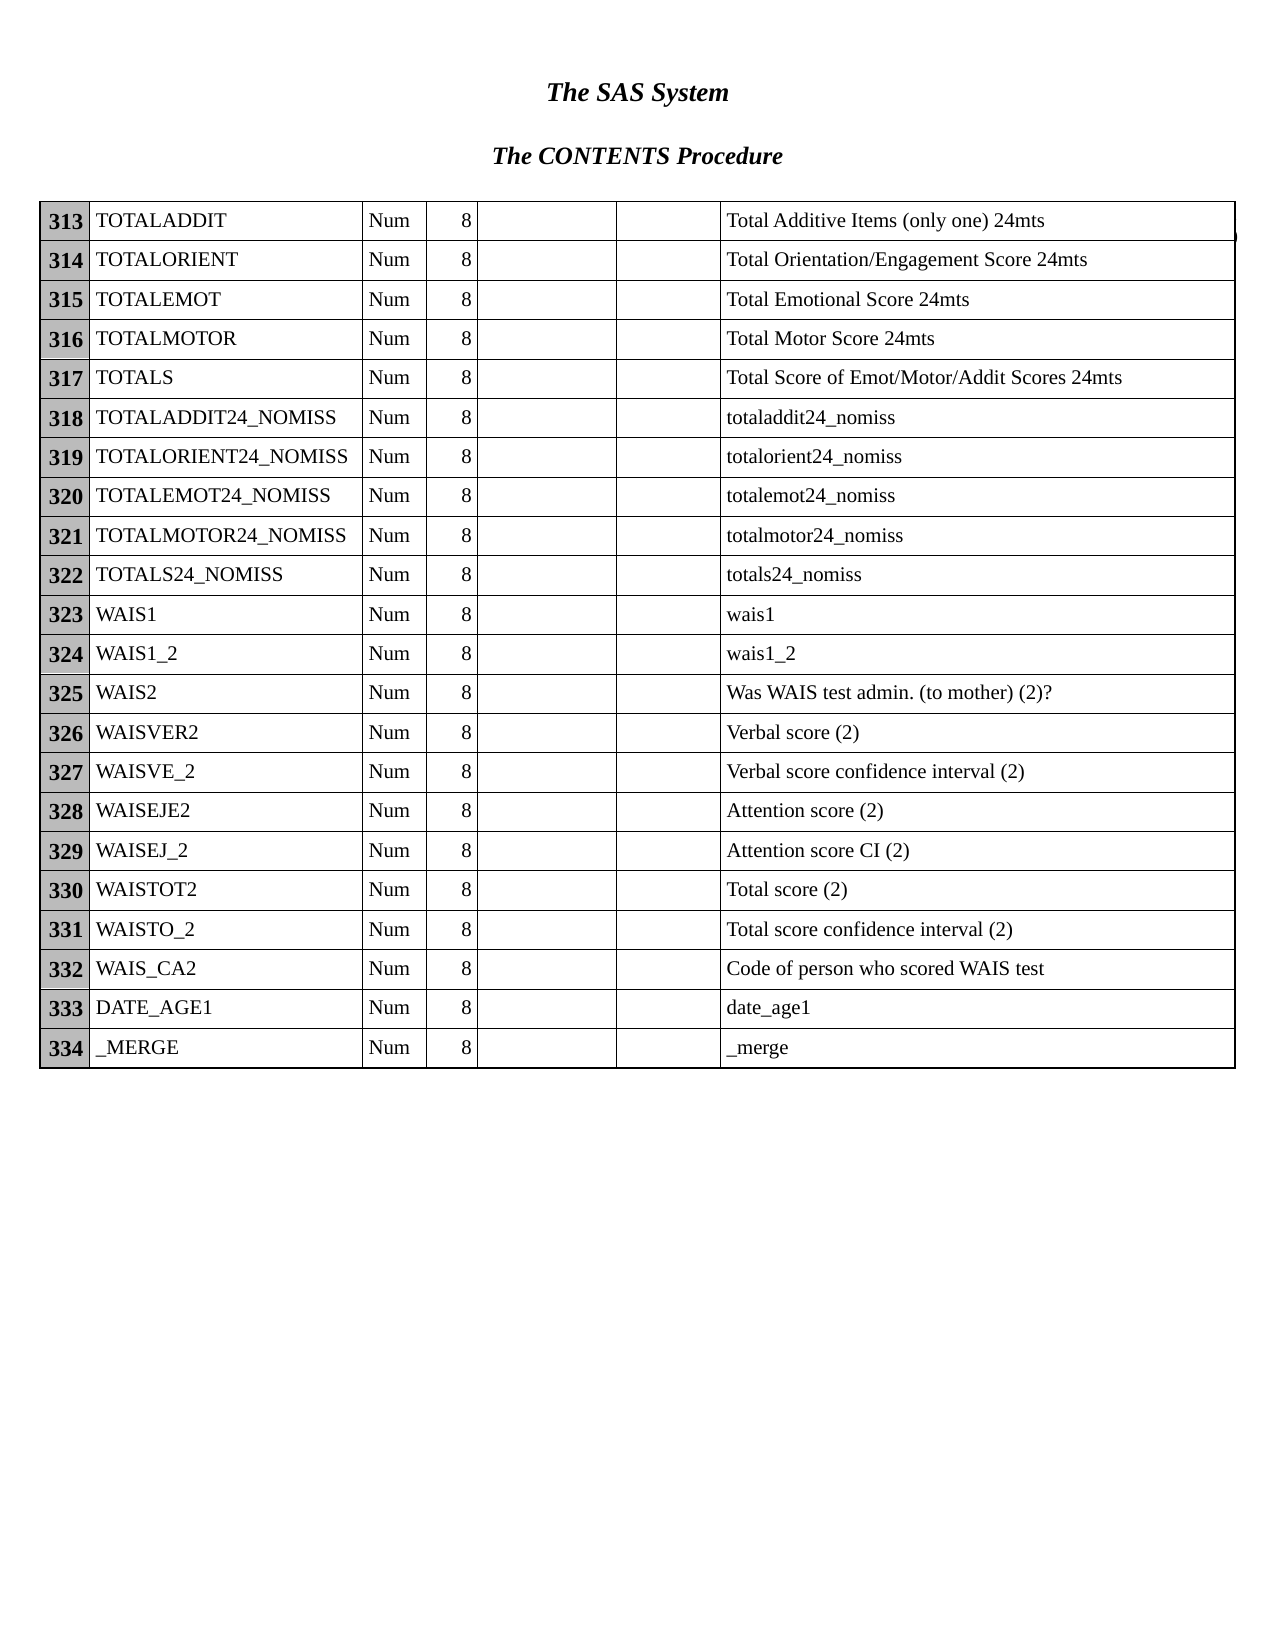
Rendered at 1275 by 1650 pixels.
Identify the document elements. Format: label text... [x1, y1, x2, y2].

table_cell 314 [41, 241, 89, 280]
table_cell Verbal score (2) [721, 714, 1234, 752]
table_cell [617, 950, 720, 988]
table_cell 8 [427, 911, 477, 949]
table_cell 333 [41, 990, 89, 1028]
table_cell WAISTO_2 [90, 911, 362, 949]
table_cell Num [363, 675, 426, 713]
table_cell Num [363, 1029, 426, 1067]
table_cell Num [363, 911, 426, 949]
table_cell WAIS1_2 [90, 635, 362, 673]
table_cell 8 [427, 399, 477, 437]
table_cell 8 [427, 990, 477, 1028]
table_cell Total Score of Emot/Motor/Addit Scores 24mts [721, 360, 1234, 398]
table_cell [617, 478, 720, 516]
table_cell 8 [427, 438, 477, 477]
table_cell Num [363, 714, 426, 752]
table_cell [617, 596, 720, 634]
table_cell 332 [41, 950, 89, 988]
table_cell [617, 202, 720, 240]
table_cell [617, 517, 720, 555]
table_cell Attention score (2) [721, 793, 1234, 831]
table_cell [478, 360, 616, 398]
table_cell 8 [427, 635, 477, 673]
table_cell Num [363, 793, 426, 831]
table_cell WAISTOT2 [90, 871, 362, 910]
table_cell TOTALADDIT [90, 202, 362, 240]
table_cell [617, 911, 720, 949]
table_cell 8 [427, 675, 477, 713]
table_cell Total Additive Items (only one) 24mts [721, 202, 1234, 240]
table_cell Total score confidence interval (2) [721, 911, 1234, 949]
table_cell TOTALORIENT [90, 241, 362, 280]
table_cell wais1 [721, 596, 1234, 634]
table_cell Num [363, 556, 426, 595]
table_cell [478, 793, 616, 831]
table_cell 329 [41, 832, 89, 870]
table_cell 8 [427, 950, 477, 988]
table_cell 325 [41, 675, 89, 713]
table_cell 323 [41, 596, 89, 634]
table_cell Verbal score confidence interval (2) [721, 753, 1234, 792]
table_cell totalemot24_nomiss [721, 478, 1234, 516]
table_cell Num [363, 871, 426, 910]
table_cell 331 [41, 911, 89, 949]
table_cell [478, 911, 616, 949]
table_cell 8 [427, 753, 477, 792]
table_cell Num [363, 241, 426, 280]
table_cell Num [363, 281, 426, 319]
table_cell 8 [427, 360, 477, 398]
table_cell TOTALEMOT [90, 281, 362, 319]
table_cell [617, 241, 720, 280]
table_cell 327 [41, 753, 89, 792]
table_cell [617, 556, 720, 595]
table_cell 8 [427, 1029, 477, 1067]
table_cell [478, 281, 616, 319]
table_cell wais1_2 [721, 635, 1234, 673]
table_cell 8 [427, 478, 477, 516]
table_cell 316 [41, 320, 89, 358]
table_cell 313 [41, 202, 89, 240]
table_cell Num [363, 635, 426, 673]
table_cell Attention score CI (2) [721, 832, 1234, 870]
table_cell 8 [427, 281, 477, 319]
table_cell 8 [427, 871, 477, 910]
table_cell [478, 832, 616, 870]
table_cell [478, 950, 616, 988]
table_cell 8 [427, 793, 477, 831]
table_cell 321 [41, 517, 89, 555]
table_cell Num [363, 320, 426, 358]
table_cell WAIS_CA2 [90, 950, 362, 988]
table_cell [617, 360, 720, 398]
table_cell 8 [427, 517, 477, 555]
table_cell 334 [41, 1029, 89, 1067]
table_cell TOTALMOTOR [90, 320, 362, 358]
table_cell date_age1 [721, 990, 1234, 1028]
table_cell 320 [41, 478, 89, 516]
table_cell [617, 675, 720, 713]
table_cell Total Orientation/Engagement Score 24mts [721, 241, 1234, 280]
table_cell Total Emotional Score 24mts [721, 281, 1234, 319]
table_cell 317 [41, 360, 89, 398]
table_cell [478, 871, 616, 910]
table_cell 326 [41, 714, 89, 752]
table_cell 328 [41, 793, 89, 831]
table_cell [478, 556, 616, 595]
table_cell [617, 990, 720, 1028]
table_cell [478, 399, 616, 437]
table_cell 318 [41, 399, 89, 437]
table_cell [478, 675, 616, 713]
table_cell [478, 635, 616, 673]
table_cell Num [363, 202, 426, 240]
table_cell WAIS1 [90, 596, 362, 634]
table_cell TOTALS24_NOMISS [90, 556, 362, 595]
table_cell TOTALORIENT24_NOMISS [90, 438, 362, 477]
table_cell Code of person who scored WAIS test [721, 950, 1234, 988]
table_cell Num [363, 517, 426, 555]
table_cell [478, 1029, 616, 1067]
table_cell _MERGE [90, 1029, 362, 1067]
table_cell [617, 832, 720, 870]
table_cell totals24_nomiss [721, 556, 1234, 595]
table_cell [478, 990, 616, 1028]
table_cell [478, 241, 616, 280]
table_cell [478, 753, 616, 792]
table_cell [617, 320, 720, 358]
table_cell [478, 202, 616, 240]
table_cell Num [363, 399, 426, 437]
table_cell totalorient24_nomiss [721, 438, 1234, 477]
table_cell [478, 714, 616, 752]
table_cell [617, 753, 720, 792]
table_cell WAISEJ_2 [90, 832, 362, 870]
table_cell 319 [41, 438, 89, 477]
table_cell Num [363, 990, 426, 1028]
table_cell Num [363, 753, 426, 792]
table_cell Num [363, 950, 426, 988]
table_cell Num [363, 438, 426, 477]
table_cell totaladdit24_nomiss [721, 399, 1234, 437]
table_cell 8 [427, 714, 477, 752]
table_cell 8 [427, 596, 477, 634]
table_cell TOTALMOTOR24_NOMISS [90, 517, 362, 555]
table_cell WAIS2 [90, 675, 362, 713]
table_cell Was WAIS test admin. (to mother) (2)? [721, 675, 1234, 713]
table_cell [617, 793, 720, 831]
table_cell Total score (2) [721, 871, 1234, 910]
table_cell 8 [427, 556, 477, 595]
table_cell Num [363, 478, 426, 516]
table_cell 8 [427, 832, 477, 870]
table_cell WAISEJE2 [90, 793, 362, 831]
table_cell [478, 438, 616, 477]
table_cell Total Motor Score 24mts [721, 320, 1234, 358]
table_cell 8 [427, 320, 477, 358]
table_cell 330 [41, 871, 89, 910]
table_cell [617, 1029, 720, 1067]
table_cell Num [363, 360, 426, 398]
table_cell 324 [41, 635, 89, 673]
table_cell TOTALEMOT24_NOMISS [90, 478, 362, 516]
table_cell WAISVER2 [90, 714, 362, 752]
table_cell TOTALADDIT24_NOMISS [90, 399, 362, 437]
table_cell 315 [41, 281, 89, 319]
table_cell [478, 517, 616, 555]
table_cell [478, 478, 616, 516]
table_cell TOTALS [90, 360, 362, 398]
table_cell [617, 714, 720, 752]
table_cell 8 [427, 202, 477, 240]
table_cell 322 [41, 556, 89, 595]
table_cell [617, 399, 720, 437]
table_cell totalmotor24_nomiss [721, 517, 1234, 555]
table_cell Num [363, 832, 426, 870]
table_cell [617, 438, 720, 477]
table_cell [617, 871, 720, 910]
table_cell [478, 320, 616, 358]
table_cell [478, 596, 616, 634]
table_cell [617, 635, 720, 673]
table_cell DATE_AGE1 [90, 990, 362, 1028]
table_cell 8 [427, 241, 477, 280]
table_cell [617, 281, 720, 319]
table_cell WAISVE_2 [90, 753, 362, 792]
table_cell _merge [721, 1029, 1234, 1067]
table_cell Num [363, 596, 426, 634]
